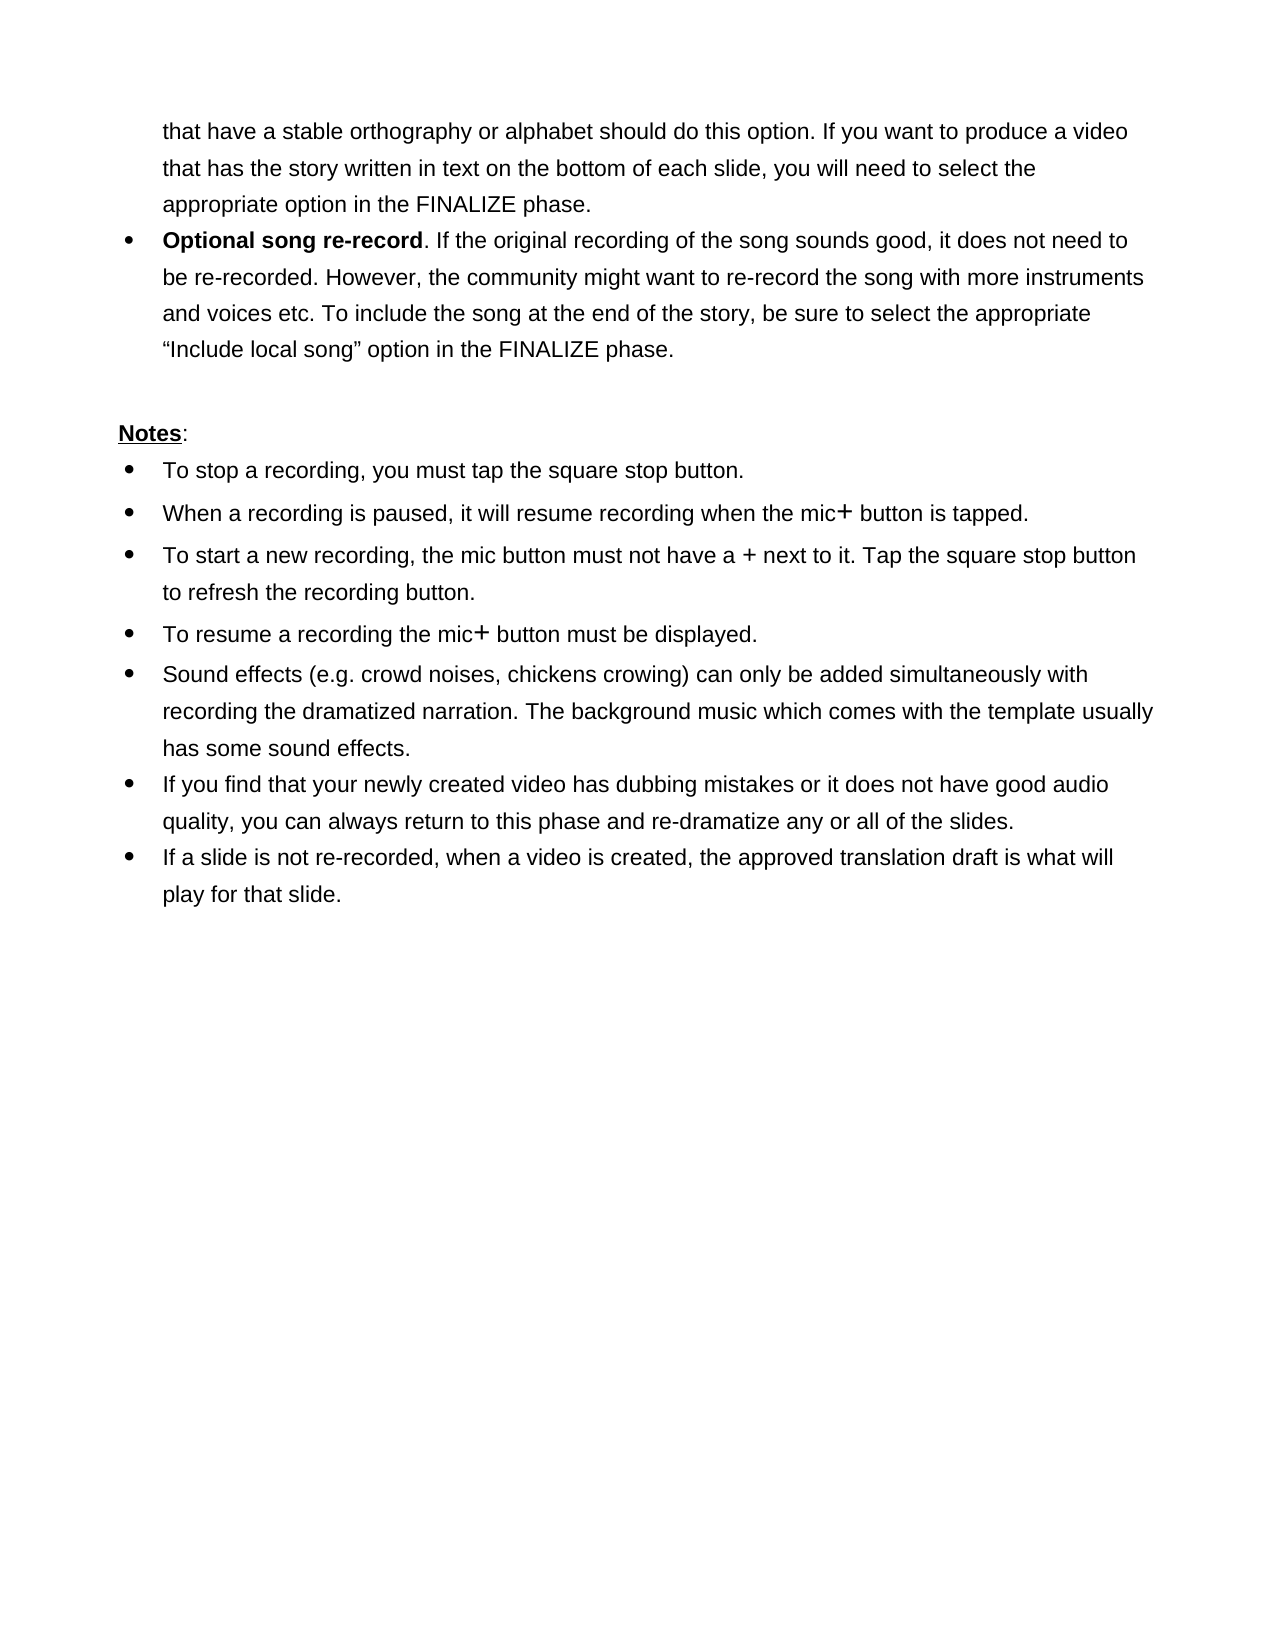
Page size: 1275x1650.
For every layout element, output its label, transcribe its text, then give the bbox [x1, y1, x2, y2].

list Sound effects (e.g. crowd noises, chickens crowing) can only be added simultaneously with recording the dramatized narration. The background music which comes with the template usually has some sound effects. [125, 661, 1157, 761]
text Notes: [118, 420, 1157, 447]
list If a slide is not re-recorded, when a video is created, the approved translation draft is what will play for that slide. [125, 844, 1157, 907]
list Optional song re-record. If the original recording of the song sounds good, it does not need to be re-recorded. However, the community might want to re-record the song with more instruments and voices etc. To include the song at the end of the story, be sure to select the appropriate “Include local song” option in the FINALIZE phase. [125, 227, 1157, 363]
list To resume a recording the mic+ button must be displayed. [125, 615, 1157, 649]
list To start a new recording, the mic button must not have a + next to it. Tap the square stop button to refresh the recording button. [125, 540, 1157, 605]
list If you find that your newly created video has dubbing mistakes or it does not have good audio quality, you can always return to this phase and re-dramatize any or all of the slides. [125, 771, 1157, 834]
list When a recording is paused, it will resume recording when the mic+ button is tapped. [125, 494, 1157, 527]
list To stop a recording, you must tap the square stop button. [125, 457, 1157, 483]
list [125, 118, 1157, 217]
